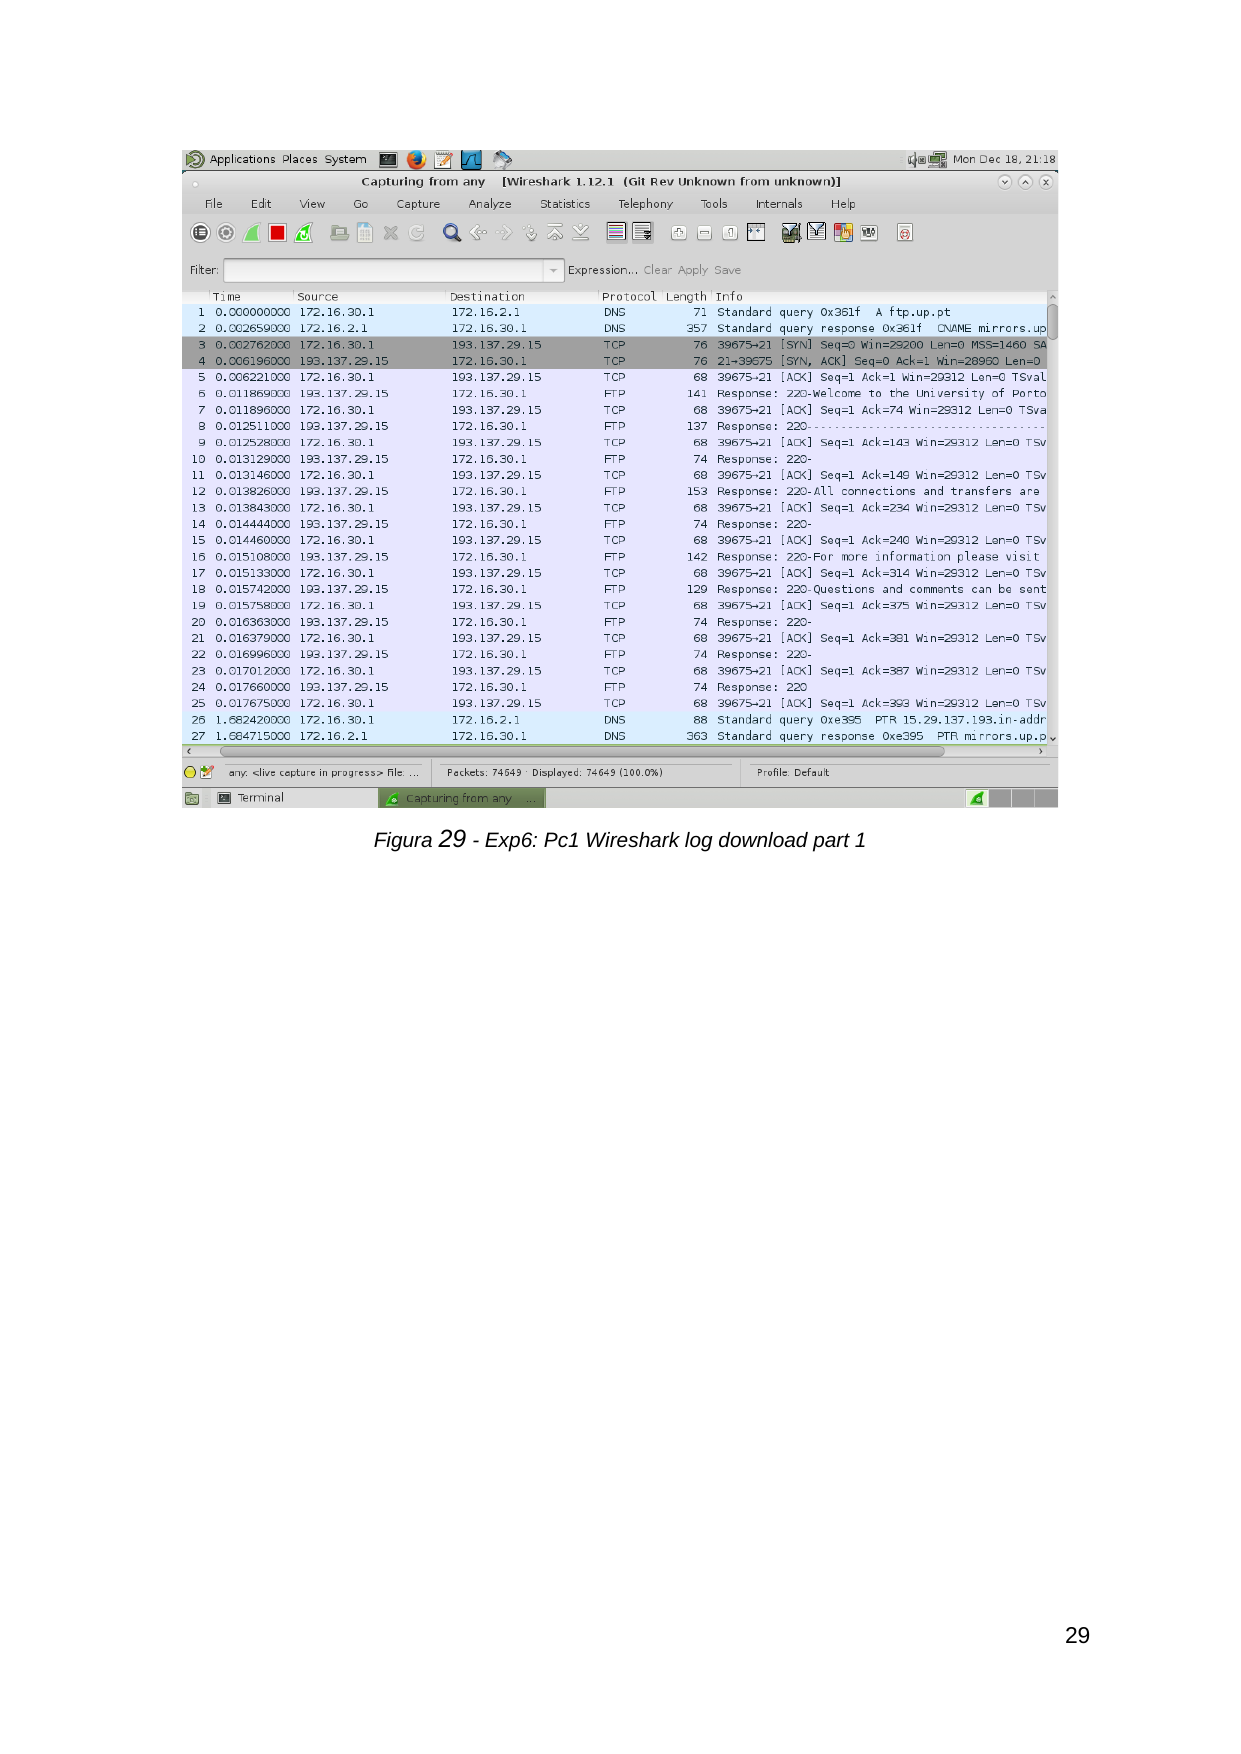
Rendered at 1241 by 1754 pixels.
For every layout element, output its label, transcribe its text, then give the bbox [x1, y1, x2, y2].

text Figura 29 - Exp6: Pc1 Wireshark log download part 1 [150, 824, 1090, 853]
picture [182, 150, 1059, 808]
